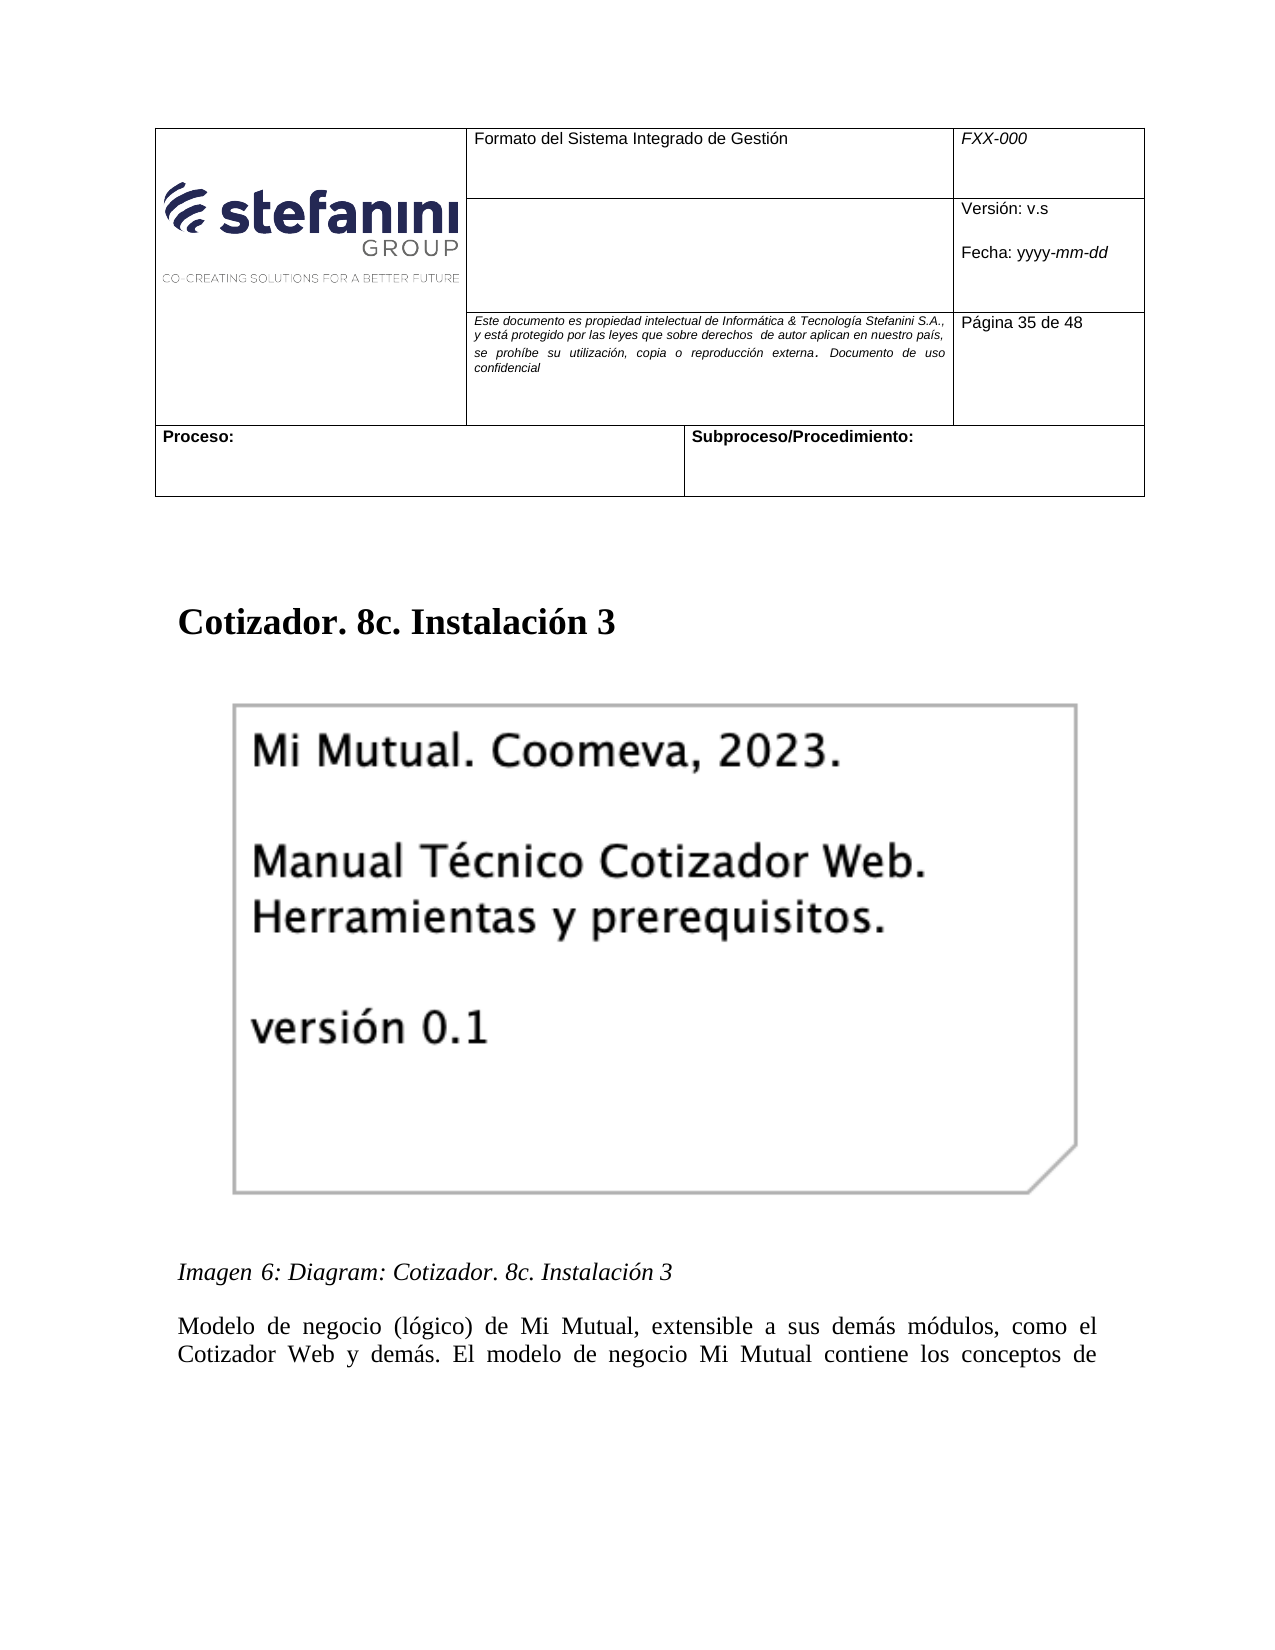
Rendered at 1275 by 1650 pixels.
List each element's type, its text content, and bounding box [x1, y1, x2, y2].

picture [162, 182, 460, 286]
subtitle Cotizador. 8c. Instalación 3 [177, 599, 1098, 642]
picture [196, 667, 1115, 1232]
text Modelo de negocio (lógico) de Mi Mutual, extensible a sus demás módulos, como el Cotizador Web y demás. El modelo de negocio Mi Mutual contiene los conceptos de negocio que se encuentran implementados en el sofware, reglas y funciones de negocio, y el modelo(s) de datos del sistema. [177, 1311, 1098, 1368]
text Imagen 6: Diagram: Cotizador. 8c. Instalación 3 [177, 1257, 1098, 1286]
